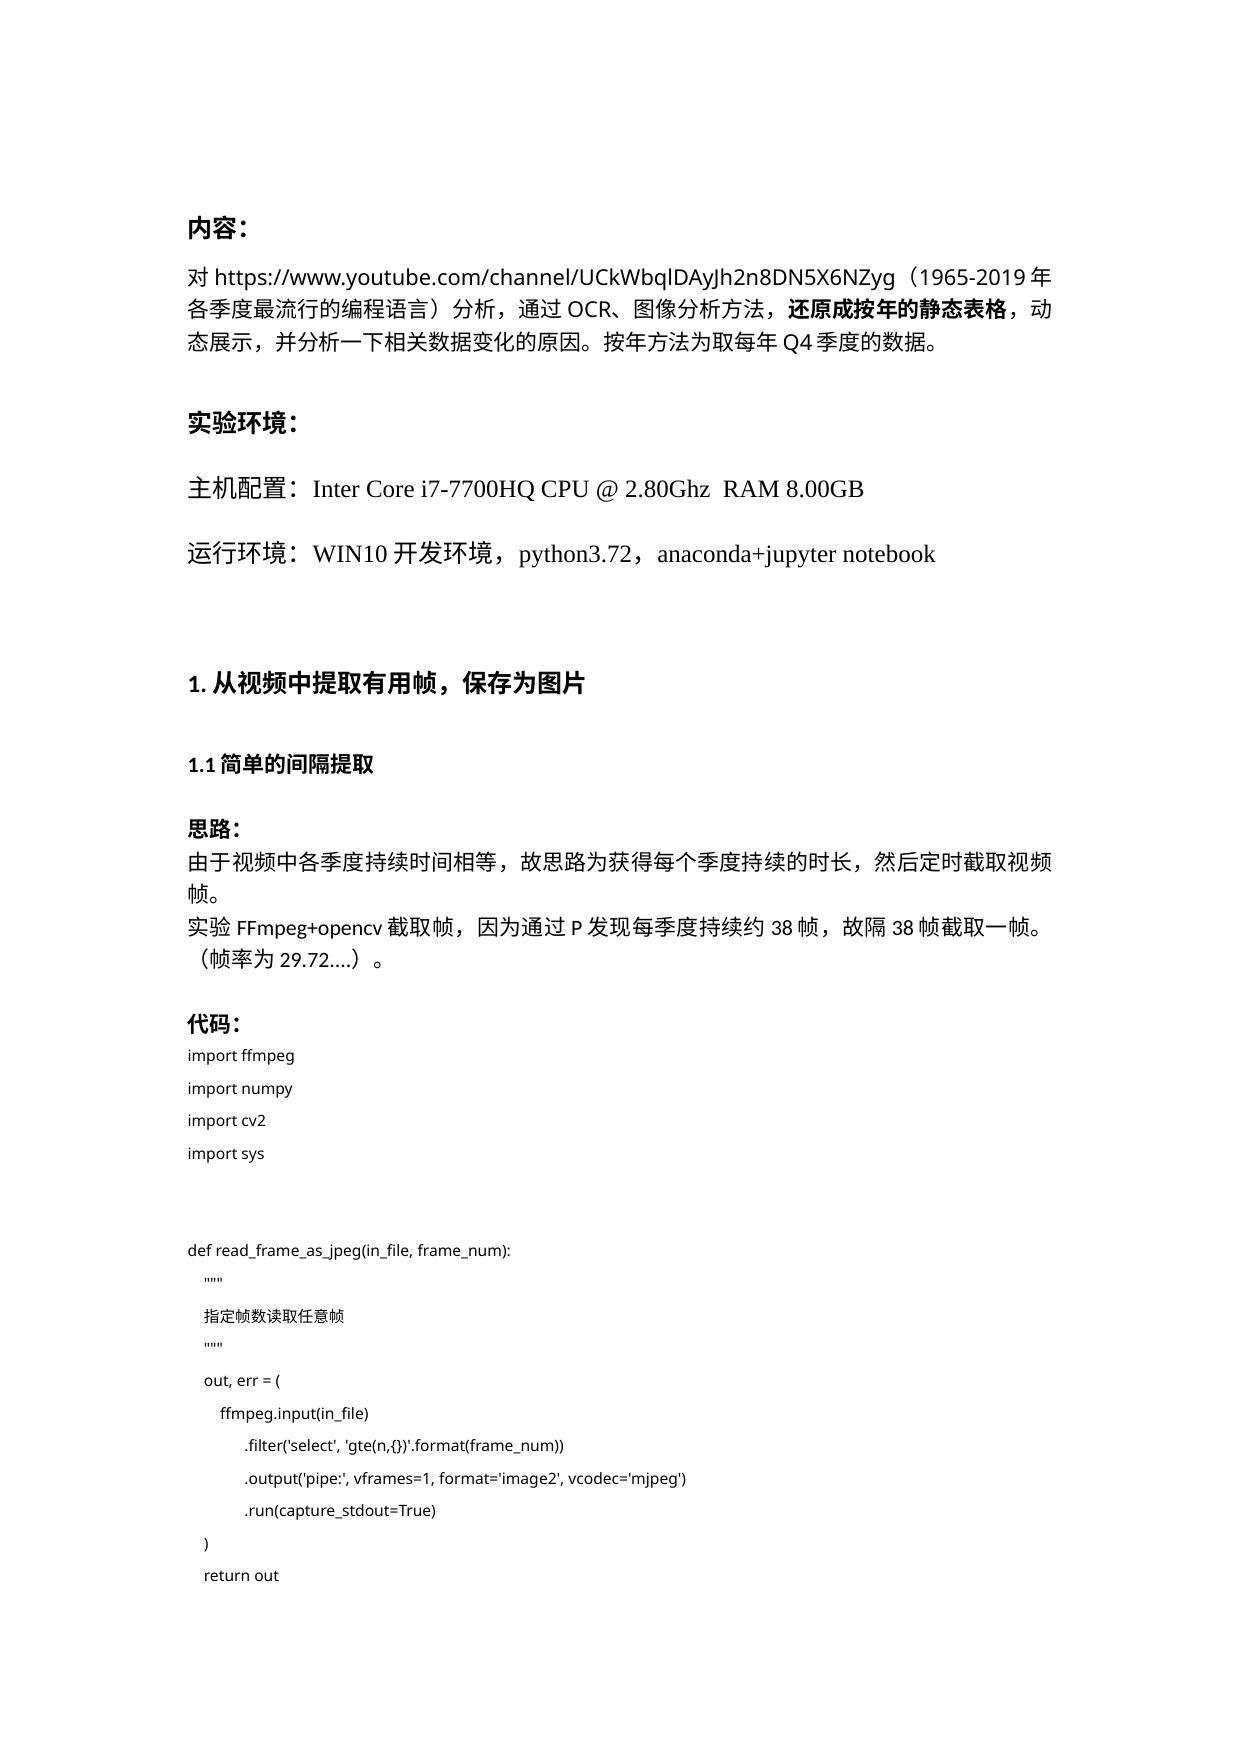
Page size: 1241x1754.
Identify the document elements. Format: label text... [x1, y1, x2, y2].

list 实验FFmpeg+opencv截取帧，因为通过P发现每季度持续约38帧，故隔38帧截取一帧。（帧率为29.72....）。 [187, 909, 1053, 974]
list out, err = ( [187, 1364, 1053, 1397]
list import ffmpeg [187, 1039, 1053, 1072]
list .filter('select', 'gte(n,{})'.format(frame_num)) [187, 1429, 1053, 1462]
list 代码： [187, 1007, 1053, 1039]
list 由于视频中各季度持续时间相等，故思路为获得每个季度持续的时长，然后定时截取视频帧。 [187, 844, 1053, 909]
list ) [187, 1527, 1053, 1559]
list 从视频中提取有用帧，保存为图片 [187, 649, 1053, 714]
list .run(capture_stdout=True) [187, 1494, 1053, 1527]
list 指定帧数读取任意帧 [187, 1299, 1053, 1332]
list ffmpeg.input(in_file) [187, 1397, 1053, 1429]
list """ [187, 1332, 1053, 1364]
list def read_frame_as_jpeg(in_file, frame_num): [187, 1234, 1053, 1267]
list .output('pipe:', vframes=1, format='image2', vcodec='mjpeg') [187, 1462, 1053, 1494]
text 内容： [187, 194, 1053, 259]
text 对https://www.youtube.com/channel/UCkWbqlDAyJh2n8DN5X6NZyg（1965-2019年各季度最流行的编程语言）分析，通过OCR、图像分析方法，还原成按年的静态表格，动态展示，并分析一下相关数据变化的原因。按年方法为取每年Q4季度的数据。 [187, 259, 1053, 357]
text 主机配置：Inter Core i7-7700HQ CPU @ 2.80Ghz RAM 8.00GB [187, 454, 1053, 519]
list import sys [187, 1137, 1053, 1169]
list return out [187, 1559, 1053, 1592]
list import numpy [187, 1072, 1053, 1104]
list 思路： [187, 812, 1053, 844]
list """ [187, 1267, 1053, 1299]
text 实验环境： [187, 389, 1053, 454]
list 简单的间隔提取 [187, 747, 1053, 779]
list import cv2 [187, 1104, 1053, 1137]
text 运行环境：WIN10 开发环境，python3.72，anaconda+jupyter notebook [187, 519, 1053, 584]
